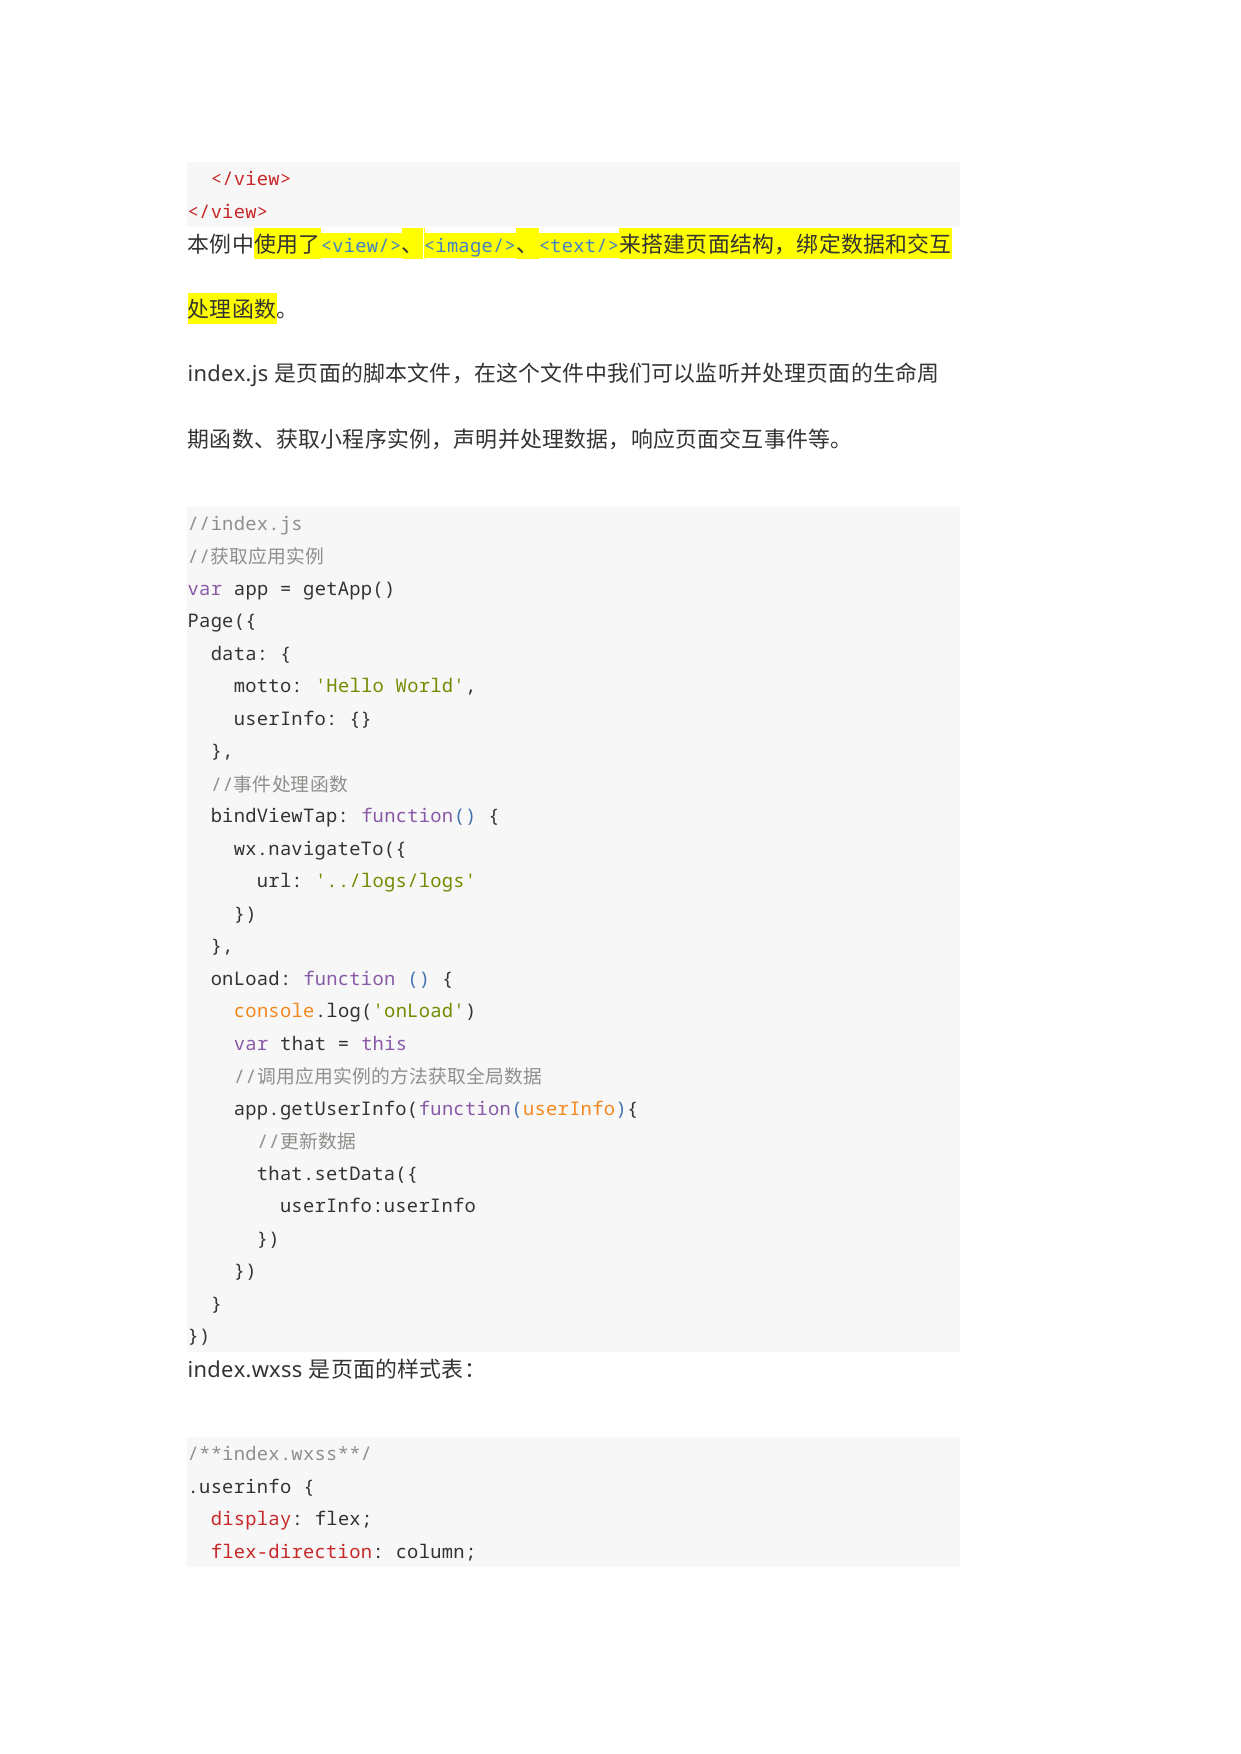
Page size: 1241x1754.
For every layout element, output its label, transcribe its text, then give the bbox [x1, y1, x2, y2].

text } [187, 1287, 960, 1319]
text //调用应用实例的方法获取全局数据 [187, 1059, 960, 1092]
text Page({ [187, 604, 960, 637]
text /**index.wxss**/ [187, 1437, 960, 1469]
text index.wxss 是页面的样式表： [187, 1352, 960, 1384]
text display: flex; [187, 1502, 960, 1534]
text userInfo: {} [187, 702, 960, 734]
text index.js 是页面的脚本文件，在这个文件中我们可以监听并处理页面的生命周期函数、获取小程序实例，声明并处理数据，响应页面交互事件等。 [187, 356, 960, 454]
text .userinfo { [187, 1469, 960, 1502]
text console.log('onLoad') [187, 994, 960, 1027]
text onLoad: function () { [187, 962, 960, 994]
text wx.navigateTo({ [187, 832, 960, 864]
text userInfo:userInfo [187, 1189, 960, 1222]
text bindViewTap: function() { [187, 799, 960, 832]
text app.getUserInfo(function(userInfo){ [187, 1092, 960, 1124]
text </view> [187, 162, 960, 194]
text }) [187, 1319, 960, 1352]
text }) [187, 1222, 960, 1254]
text }) [187, 897, 960, 929]
text var that = this [187, 1027, 960, 1059]
text data: { [187, 637, 960, 669]
text var app = getApp() [187, 572, 960, 604]
text //获取应用实例 [187, 539, 960, 572]
text that.setData({ [187, 1157, 960, 1189]
text url: '../logs/logs' [187, 864, 960, 897]
text //index.js [187, 507, 960, 539]
text 本例中使用了<view/>、<image/>、<text/>来搭建页面结构，绑定数据和交互处理函数。 [187, 227, 960, 324]
text </view> [187, 194, 960, 227]
text }, [187, 734, 960, 767]
text //更新数据 [187, 1124, 960, 1157]
text }) [187, 1254, 960, 1287]
text }, [187, 929, 960, 962]
text //事件处理函数 [187, 767, 960, 799]
text motto: 'Hello World', [187, 669, 960, 702]
text flex-direction: column; [187, 1534, 960, 1567]
